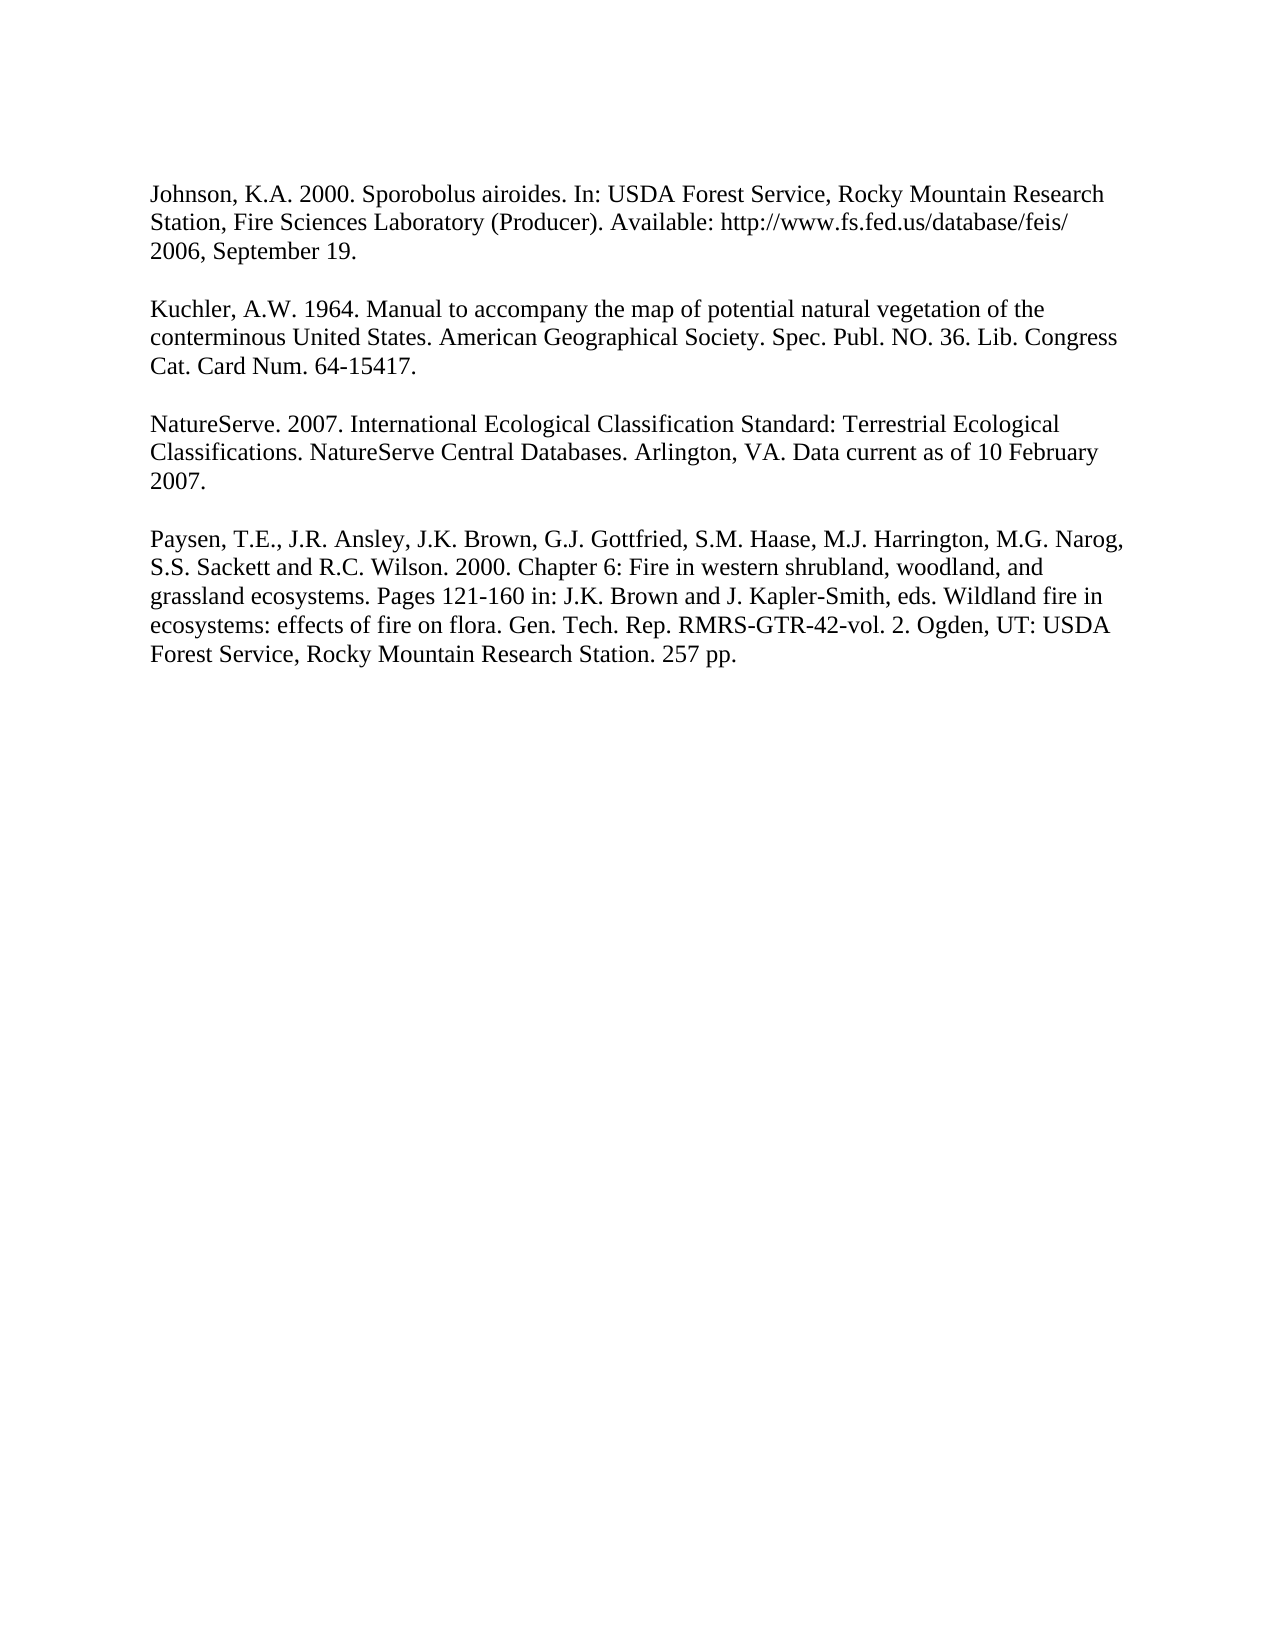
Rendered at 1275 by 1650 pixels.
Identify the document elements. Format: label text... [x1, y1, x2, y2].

text Kuchler, A.W. 1964. Manual to accompany the map of potential natural vegetation of the conterminous United States. American Geographical Society. Spec. Publ. NO. 36. Lib. Congress Cat. Card Num. 64-15417. [150, 294, 1125, 380]
text Johnson, K.A. 2000. Sporobolus airoides. In: USDA Forest Service, Rocky Mountain Research Station, Fire Sciences Laboratory (Producer). Available: http://www.fs.fed.us/database/feis/ 2006, September 19. [150, 179, 1125, 265]
text Paysen, T.E., J.R. Ansley, J.K. Brown, G.J. Gottfried, S.M. Haase, M.J. Harrington, M.G. Narog, S.S. Sackett and R.C. Wilson. 2000. Chapter 6: Fire in western shrubland, woodland, and grassland ecosystems. Pages 121-160 in: J.K. Brown and J. Kapler-Smith, eds. Wildland fire in ecosystems: effects of fire on flora. Gen. Tech. Rep. RMRS-GTR-42-vol. 2. Ogden, UT: USDA Forest Service, Rocky Mountain Research Station. 257 pp. [150, 524, 1125, 667]
text NatureServe. 2007. International Ecological Classification Standard: Terrestrial Ecological Classifications. NatureServe Central Databases. Arlington, VA. Data current as of 10 February 2007. [150, 409, 1125, 495]
